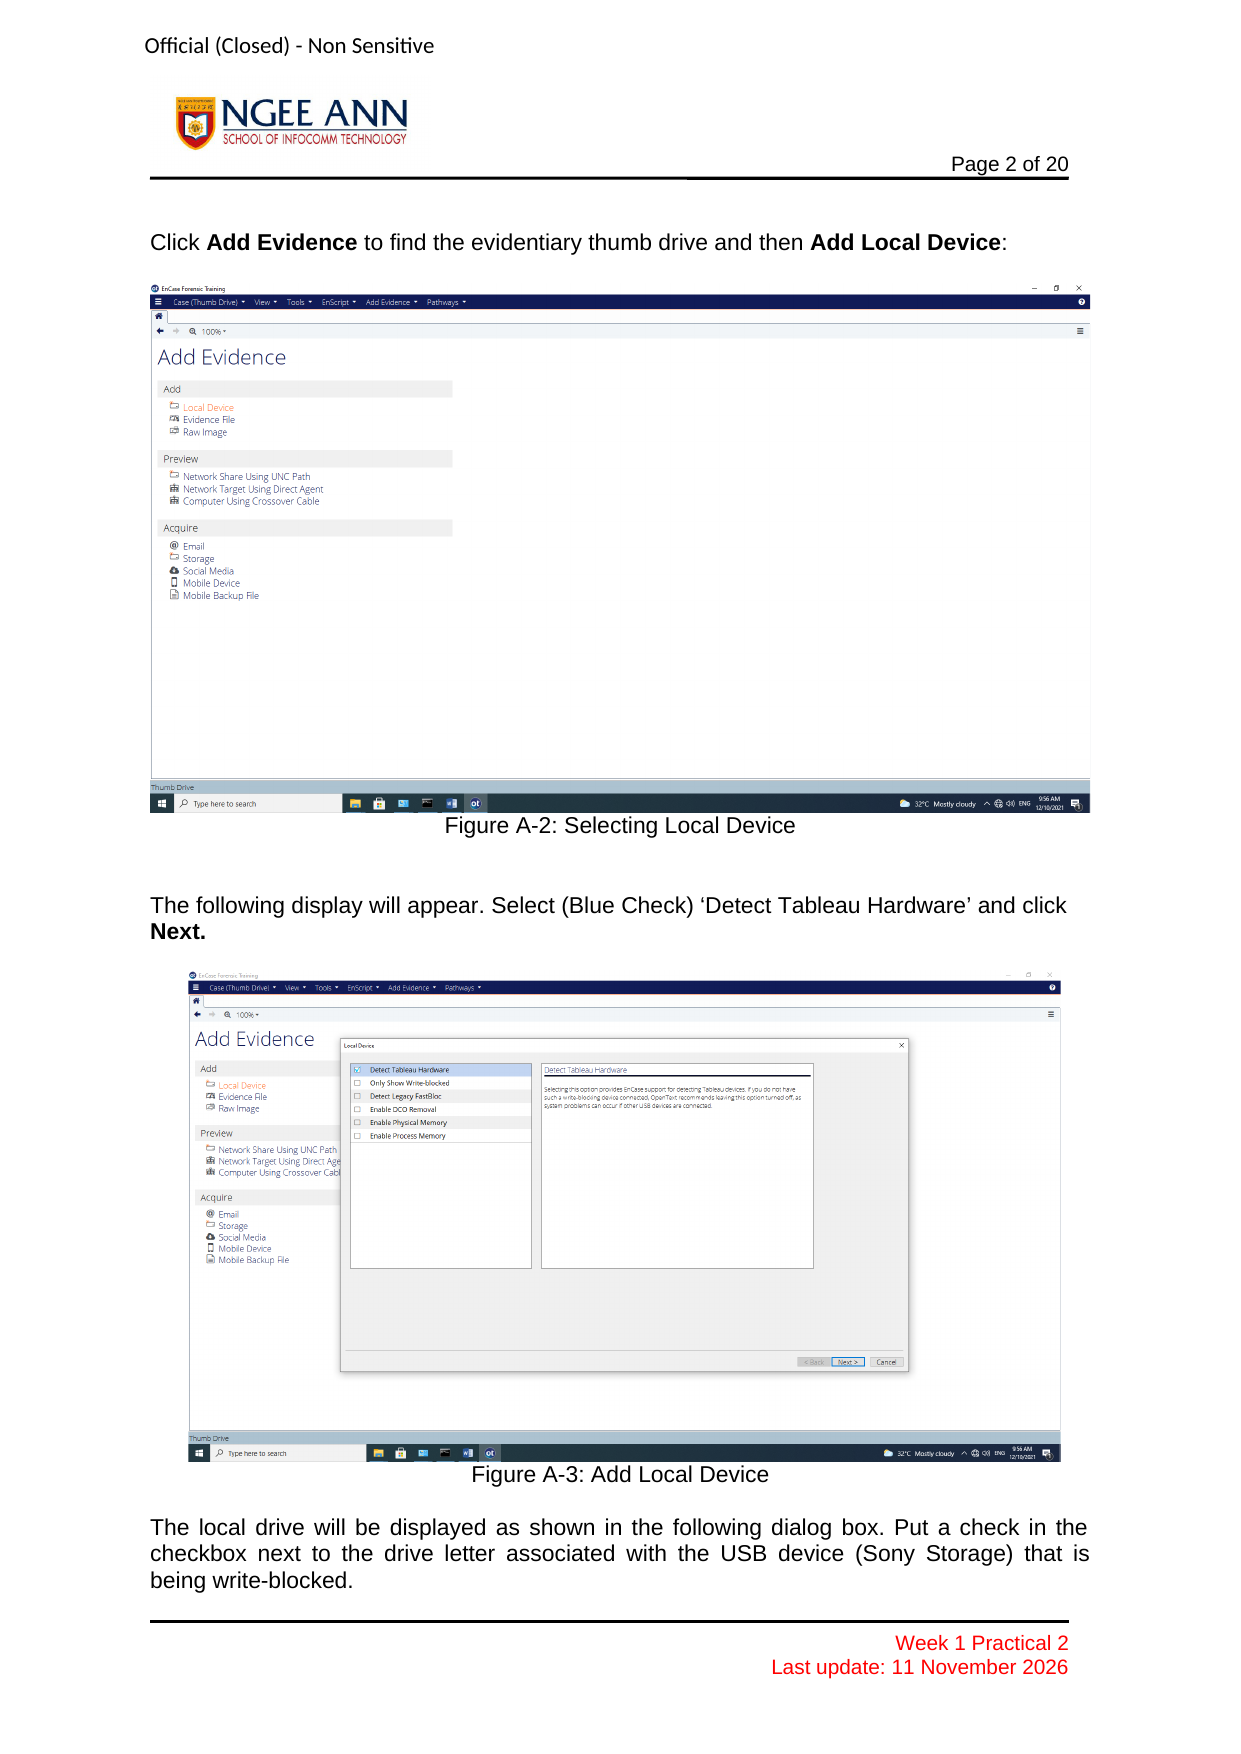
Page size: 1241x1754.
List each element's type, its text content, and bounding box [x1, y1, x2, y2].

text The local drive will be displayed as shown in the following dialog box. Put a check in the checkbox next to the drive letter associated with the USB device (Sony Storage) that is being write-blocked. [150, 1514, 1090, 1593]
text Figure A-2: Selecting Local Device [150, 813, 1090, 839]
picture [188, 970, 1061, 1462]
picture [150, 283, 1091, 813]
text Click Add Evidence to find the evidentiary thumb drive and then Add Local Device: [150, 228, 1090, 255]
text Figure A-3: Add Local Device [150, 1461, 1090, 1488]
text The following display will appear. Select (Blue Check) ‘Detect Tableau Hardware’ and click Next. [150, 892, 1090, 944]
picture [150, 75, 432, 172]
